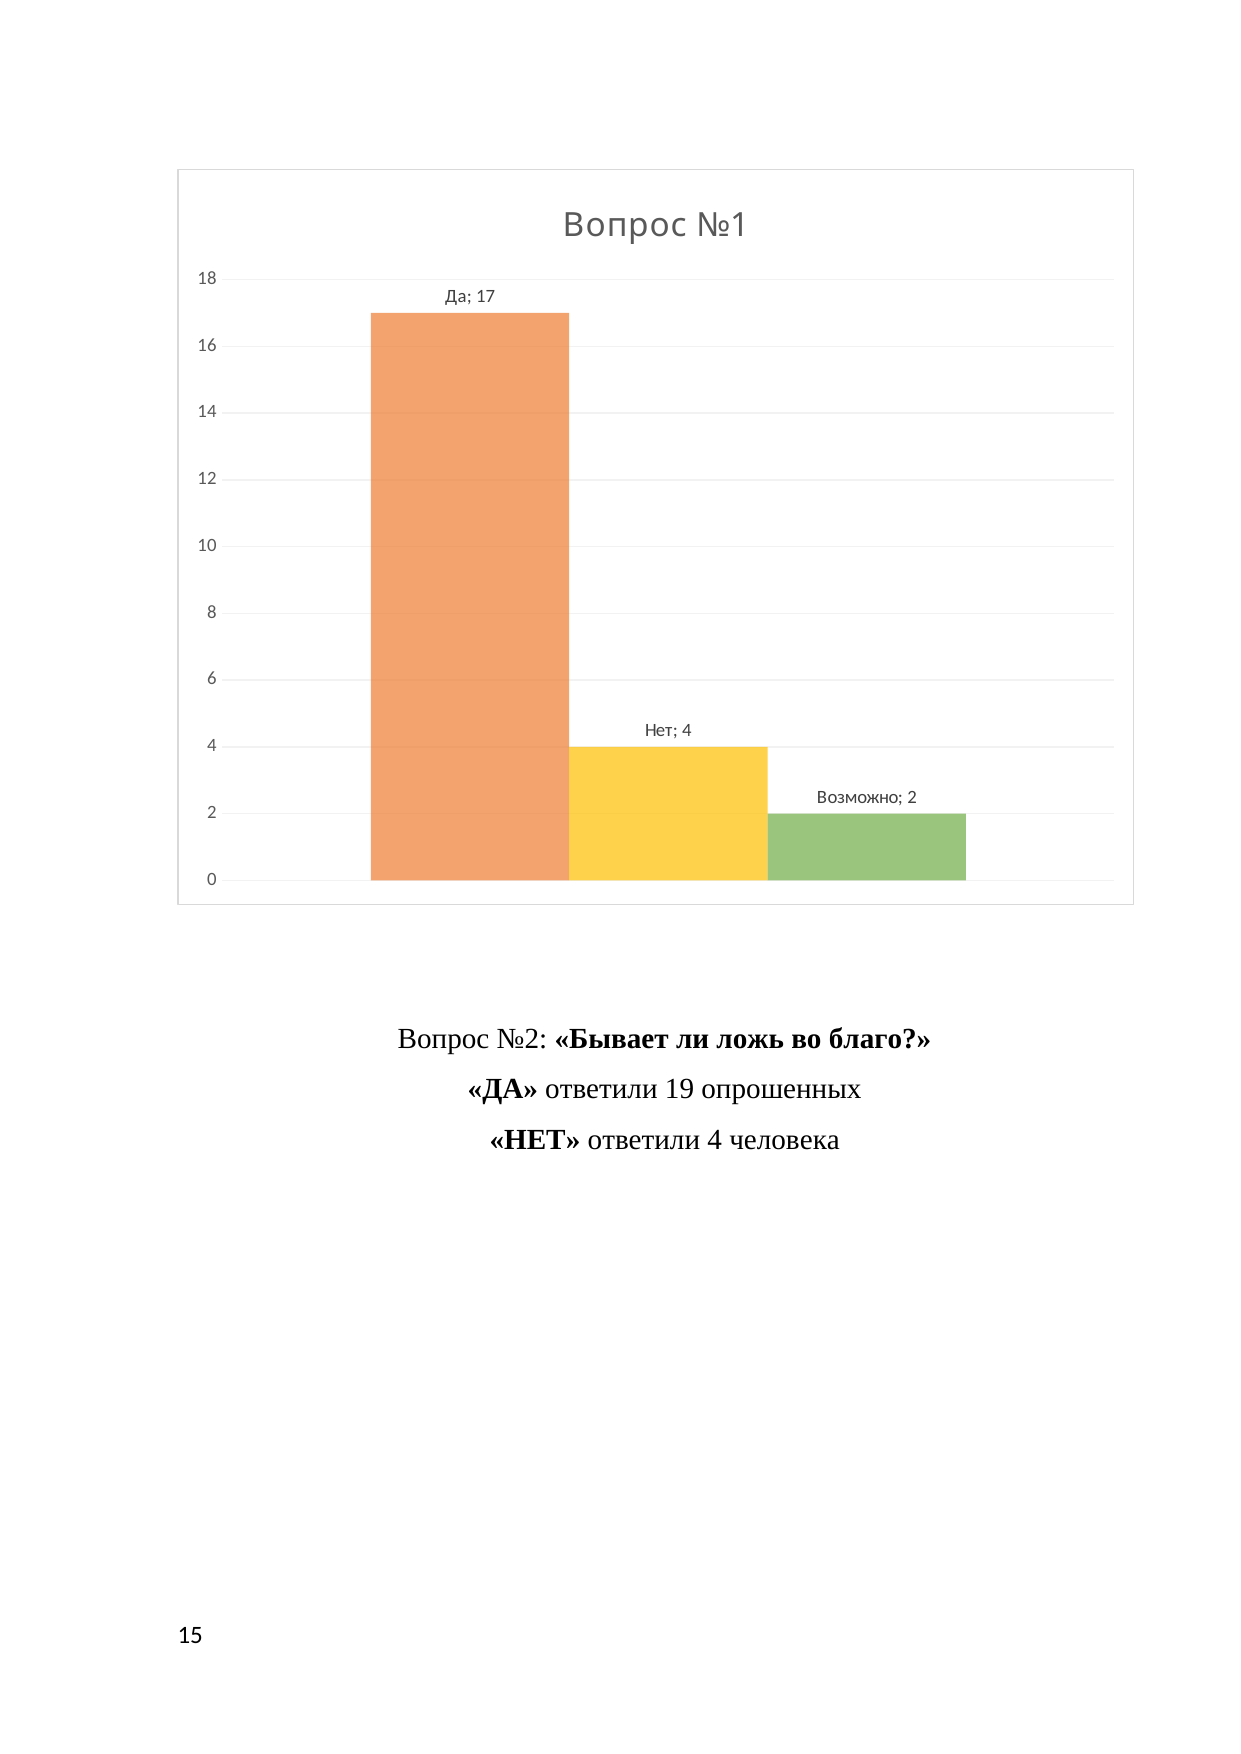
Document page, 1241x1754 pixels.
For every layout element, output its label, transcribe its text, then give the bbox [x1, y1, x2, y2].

text «ДА» ответили 19 опрошенных [177, 1072, 1152, 1105]
text Вопрос №2: «Бывает ли ложь во благо?» [177, 1021, 1152, 1055]
text «НЕТ» ответили 4 человека [177, 1122, 1152, 1155]
